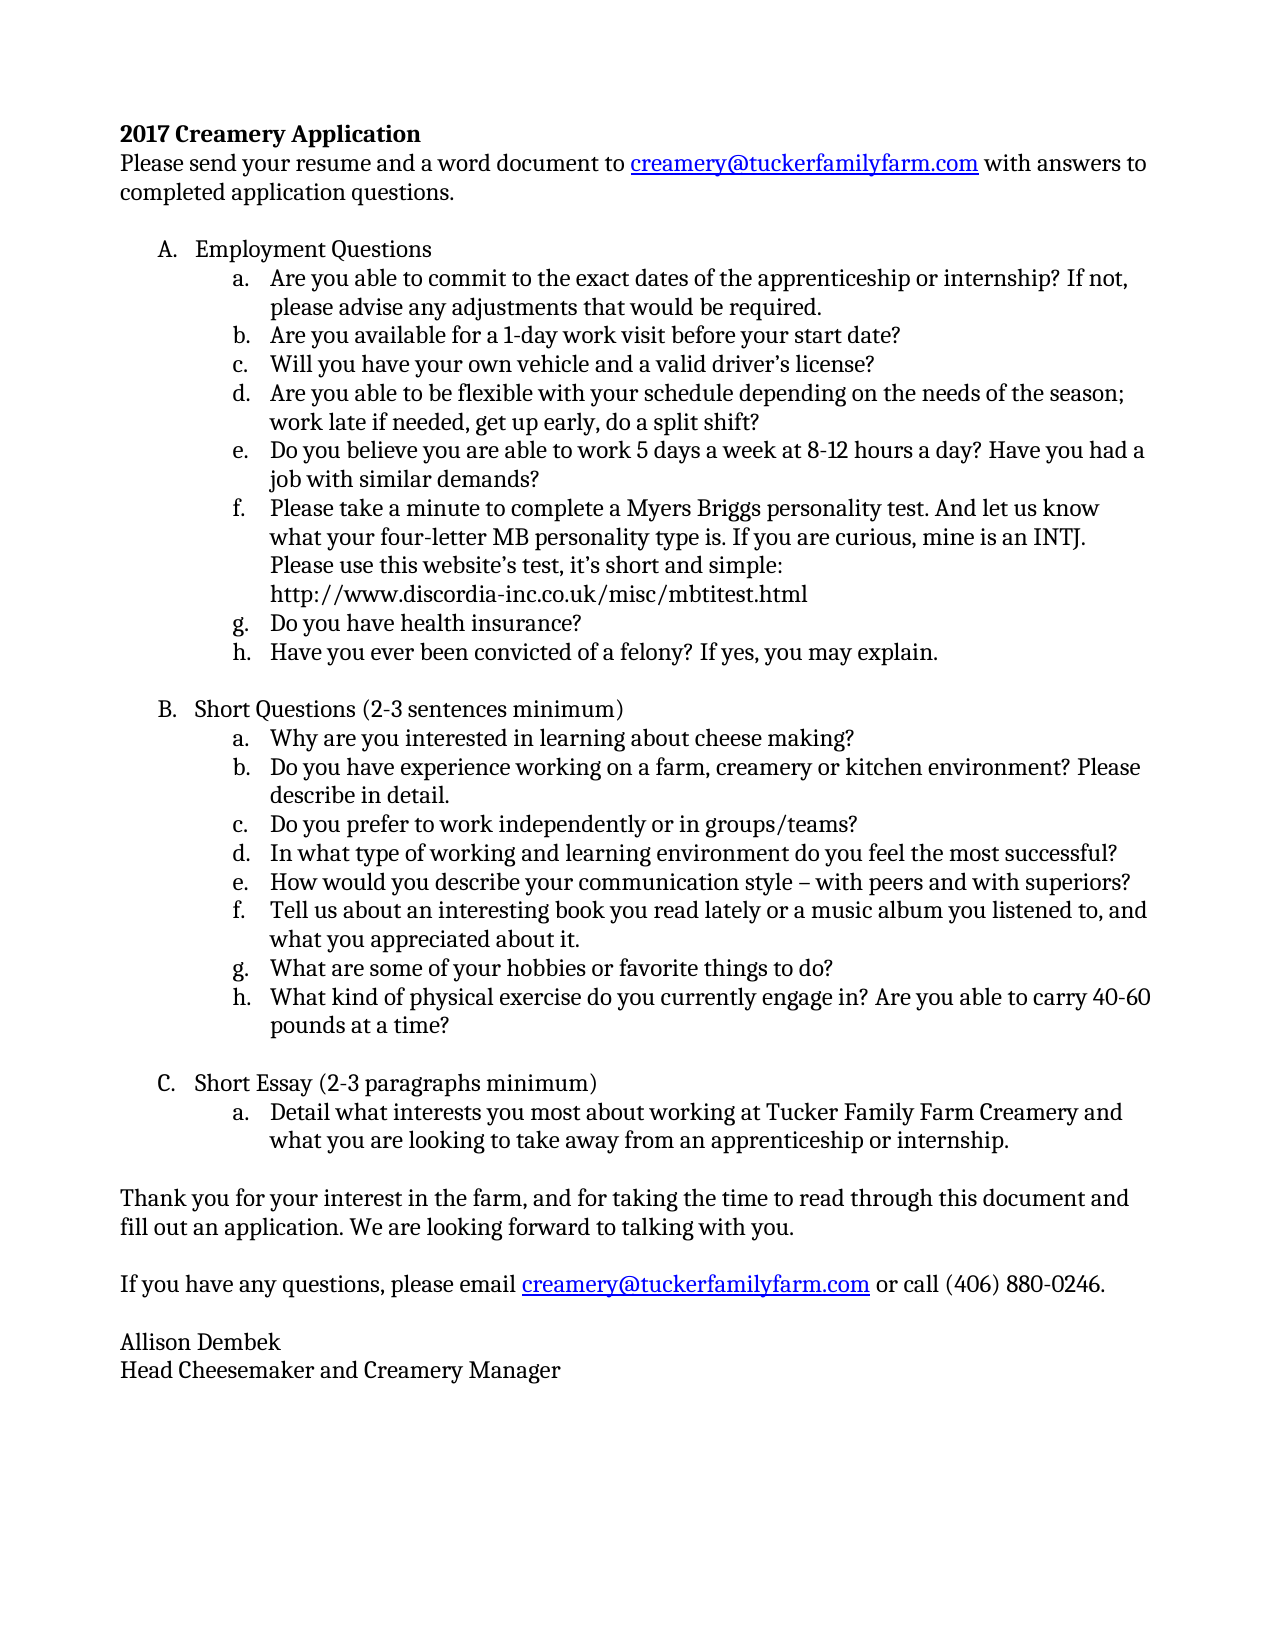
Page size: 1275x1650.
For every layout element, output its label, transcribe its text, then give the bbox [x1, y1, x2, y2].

text If you have any questions, please email creamery@tuckerfamilyfarm.com or call (406) 880-0246. [120, 1270, 1155, 1299]
list Have you ever been convicted of a felony? If yes, you may explain. [232, 637, 1155, 666]
list Detail what interests you most about working at Tucker Family Farm Creamery and what you are looking to take away from an apprenticeship or internship. [232, 1097, 1155, 1155]
list What are some of your hobbies or favorite things to do? [232, 954, 1155, 982]
list Short Questions (2-3 sentences minimum) [157, 695, 1155, 724]
list Do you believe you are able to work 5 days a week at 8-12 hours a day? Have you had a job with similar demands? [232, 436, 1155, 494]
list Will you have your own vehicle and a valid driver’s license? [232, 350, 1155, 379]
list Are you able to be flexible with your schedule depending on the needs of the season; work late if needed, get up early, do a split shift? [232, 379, 1155, 436]
list Do you have health insurance? [232, 609, 1155, 637]
list Short Essay (2-3 paragraphs minimum) [157, 1069, 1155, 1097]
list Please take a minute to complete a Myers Briggs personality test. And let us know what your four-letter MB personality type is. If you are curious, mine is an INTJ. Please use this website’s test, it’s short and simple: http://www.discordia-inc.co.uk/misc/mbtitest.html [232, 494, 1155, 609]
list Are you available for a 1-day work visit before your start date? [232, 321, 1155, 350]
text Thank you for your interest in the farm, and for taking the time to read through this document and fill out an application. We are looking forward to talking with you. [120, 1184, 1155, 1241]
list How would you describe your communication style – with peers and with superiors? [232, 867, 1155, 896]
list Are you able to commit to the exact dates of the apprenticeship or internship? If not, please advise any adjustments that would be required. [232, 264, 1155, 321]
list Why are you interested in learning about cheese making? [232, 724, 1155, 752]
list In what type of working and learning environment do you feel the most successful? [232, 839, 1155, 867]
list Do you have experience working on a farm, creamery or kitchen environment? Please describe in detail. [232, 752, 1155, 810]
text 2017 Creamery Application [120, 120, 1155, 149]
list Do you prefer to work independently or in groups/teams? [232, 810, 1155, 839]
text Head Cheesemaker and Creamery Manager [120, 1356, 1155, 1385]
list Tell us about an interesting book you read lately or a music album you listened to, and what you appreciated about it. [232, 896, 1155, 954]
list What kind of physical exercise do you currently engage in? Are you able to carry 40-60 pounds at a time? [232, 982, 1155, 1040]
text Please send your resume and a word document to creamery@tuckerfamilyfarm.com with answers to completed application questions. [120, 149, 1155, 206]
text Allison Dembek [120, 1327, 1155, 1356]
list Employment Questions [157, 235, 1155, 264]
